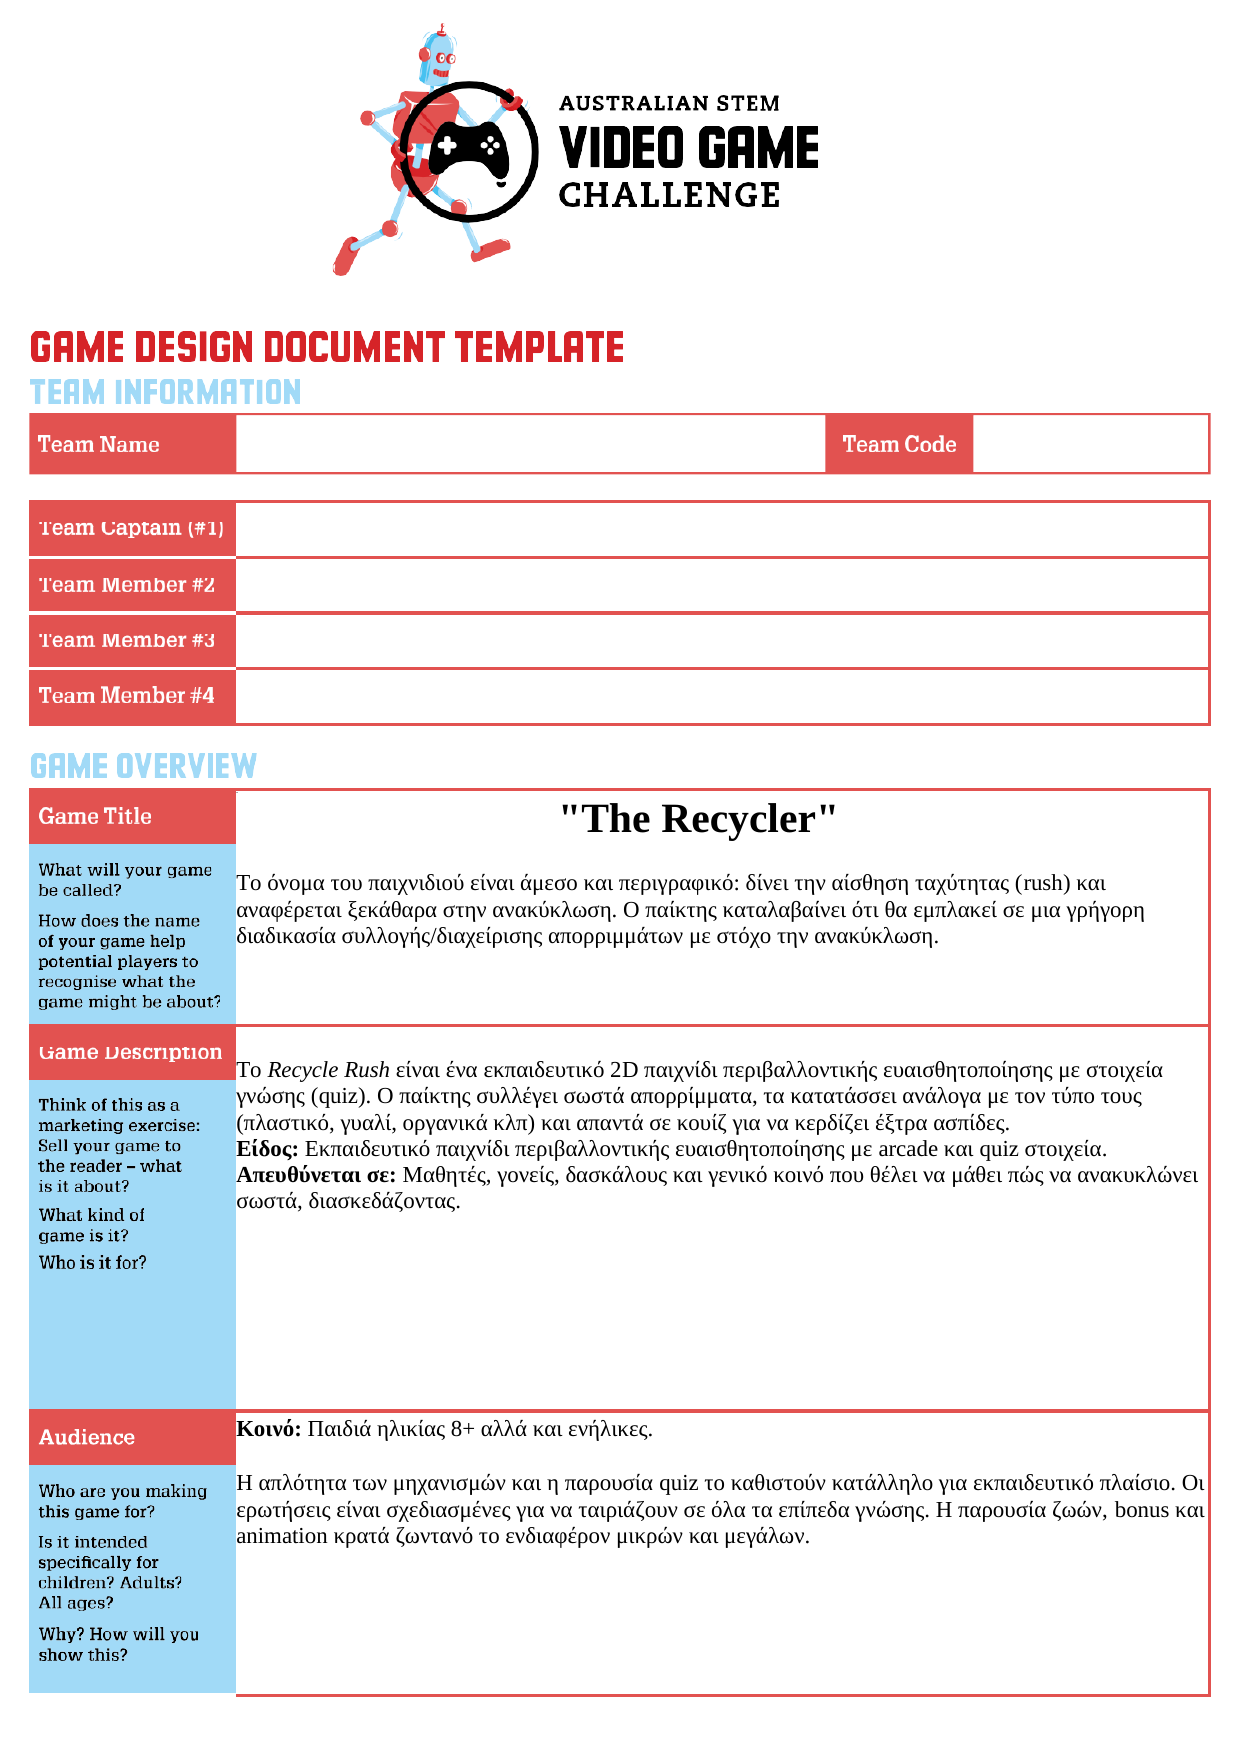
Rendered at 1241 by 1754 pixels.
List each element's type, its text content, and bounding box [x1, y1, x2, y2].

table_cell Κοινό: Παιδιά ηλικίας 8+ αλλά και ενήλικες. Η απλότητα των μηχανισμών και η παρουσία quiz το καθιστούν κατάλληλο για εκπαιδευτικό πλαίσιο. Οι ερωτήσεις είναι σχεδιασμένες για να ταιριάζουν σε όλα τα επίπεδα γνώσης. Η παρουσία ζωών, bonus και animation κρατά ζωντανό το ενδιαφέρον μικρών και μεγάλων. [236, 1413, 1208, 1693]
picture [68, 753, 90, 778]
picture [39, 687, 95, 703]
picture [178, 379, 218, 404]
picture [717, 95, 779, 111]
picture [604, 126, 630, 168]
picture [476, 331, 492, 362]
picture [404, 331, 423, 362]
picture [612, 182, 637, 207]
table_header [236, 503, 1208, 556]
picture [178, 331, 196, 362]
table_header [29, 791, 236, 844]
picture [39, 807, 98, 824]
picture [843, 435, 899, 452]
table_cell Το Recycle Rush είναι ένα εκπαιδευτικό 2D παιχνίδι περιβαλλοντικής ευαισθητοποίησης με στοιχεία γνώσης (quiz). Ο παίκτης συλλέγει σωστά απορρίμματα, τα κατατάσσει ανάλογα με τον τύπο τους (πλαστικό, γυαλί, οργανικά κλπ) και απαντά σε κουίζ για να κερδίζει έξτρα ασπίδες. Είδος: Εκπαιδευτικό παιχνίδι περιβαλλοντικής ευαισθητοποίησης με arcade και quiz στοιχεία. Απευθύνεται σε: Μαθητές, γονείς, δασκάλους και γενικό κοινό που θέλει να μάθει πώς να ανακυκλώνει σωστά, διασκεδάζοντας. [236, 1027, 1208, 1409]
picture [80, 1255, 94, 1269]
picture [159, 331, 174, 362]
picture [99, 1255, 111, 1269]
picture [210, 331, 230, 362]
picture [309, 331, 328, 362]
picture [83, 379, 104, 404]
picture [526, 331, 544, 362]
picture [31, 753, 46, 778]
picture [49, 753, 65, 778]
picture [699, 126, 725, 168]
picture [190, 687, 214, 703]
picture [136, 331, 155, 362]
picture [39, 1208, 144, 1244]
picture [684, 182, 702, 207]
table_cell [236, 559, 1208, 611]
picture [564, 331, 583, 362]
picture [39, 634, 214, 647]
picture [559, 182, 580, 207]
picture [266, 379, 281, 404]
picture [38, 1098, 195, 1192]
table_cell [29, 1413, 236, 1465]
picture [38, 1484, 207, 1520]
picture [607, 331, 623, 362]
picture [385, 331, 400, 362]
picture [64, 379, 79, 404]
picture [758, 126, 793, 168]
table_cell [236, 615, 1208, 667]
table_header [29, 503, 236, 556]
picture [548, 331, 562, 362]
picture [284, 379, 300, 404]
picture [160, 379, 175, 404]
picture [216, 753, 257, 778]
picture [761, 182, 779, 207]
picture [797, 126, 818, 168]
table_cell [29, 1080, 236, 1409]
picture [559, 126, 587, 168]
picture [170, 753, 213, 778]
picture [496, 331, 522, 362]
picture [641, 182, 659, 207]
picture [93, 753, 107, 778]
picture [125, 379, 141, 404]
picture [144, 379, 157, 404]
picture [332, 23, 539, 276]
table_cell [29, 559, 236, 611]
picture [331, 331, 350, 362]
picture [117, 753, 167, 778]
table_cell [29, 844, 236, 1024]
picture [586, 331, 604, 362]
picture [221, 379, 254, 404]
picture [584, 182, 608, 207]
picture [77, 331, 104, 362]
picture [354, 331, 380, 362]
picture [39, 1627, 198, 1661]
picture [663, 182, 681, 207]
table_cell [29, 670, 236, 723]
table_cell [236, 670, 1208, 723]
picture [39, 578, 214, 592]
picture [116, 1255, 146, 1269]
picture [101, 686, 185, 703]
picture [104, 807, 151, 824]
table_cell [29, 615, 236, 667]
picture [658, 126, 683, 168]
picture [39, 1047, 222, 1062]
table_cell [29, 1027, 236, 1080]
picture [905, 435, 956, 452]
picture [38, 1536, 182, 1611]
table_cell [29, 1465, 236, 1693]
picture [728, 126, 754, 168]
picture [38, 863, 212, 896]
picture [100, 436, 159, 452]
picture [735, 182, 757, 207]
picture [38, 914, 220, 1010]
picture [233, 331, 252, 362]
picture [426, 331, 445, 362]
picture [38, 435, 94, 452]
picture [706, 182, 731, 207]
picture [39, 522, 223, 538]
picture [455, 331, 473, 362]
picture [54, 331, 73, 362]
picture [39, 1255, 75, 1269]
picture [633, 126, 654, 168]
table_header aa "The Recycler" Το όνομα του παιχνιδιού είναι άμεσο και περιγραφικό: δίνει την αίσθηση ταχύτητας (rush) και αναφέρεται ξεκάθαρα στην ανακύκλωση. Ο παίκτης καταλαβαίνει ότι θα εμπλακεί σε μια γρήγορη διαδικασία συλλογής/διαχείρισης απορριμμάτων με στόχο την ανακύκλωση. [236, 791, 1208, 1024]
picture [265, 331, 283, 362]
picture [30, 379, 61, 404]
picture [31, 331, 50, 362]
picture [108, 331, 123, 362]
picture [286, 331, 306, 362]
